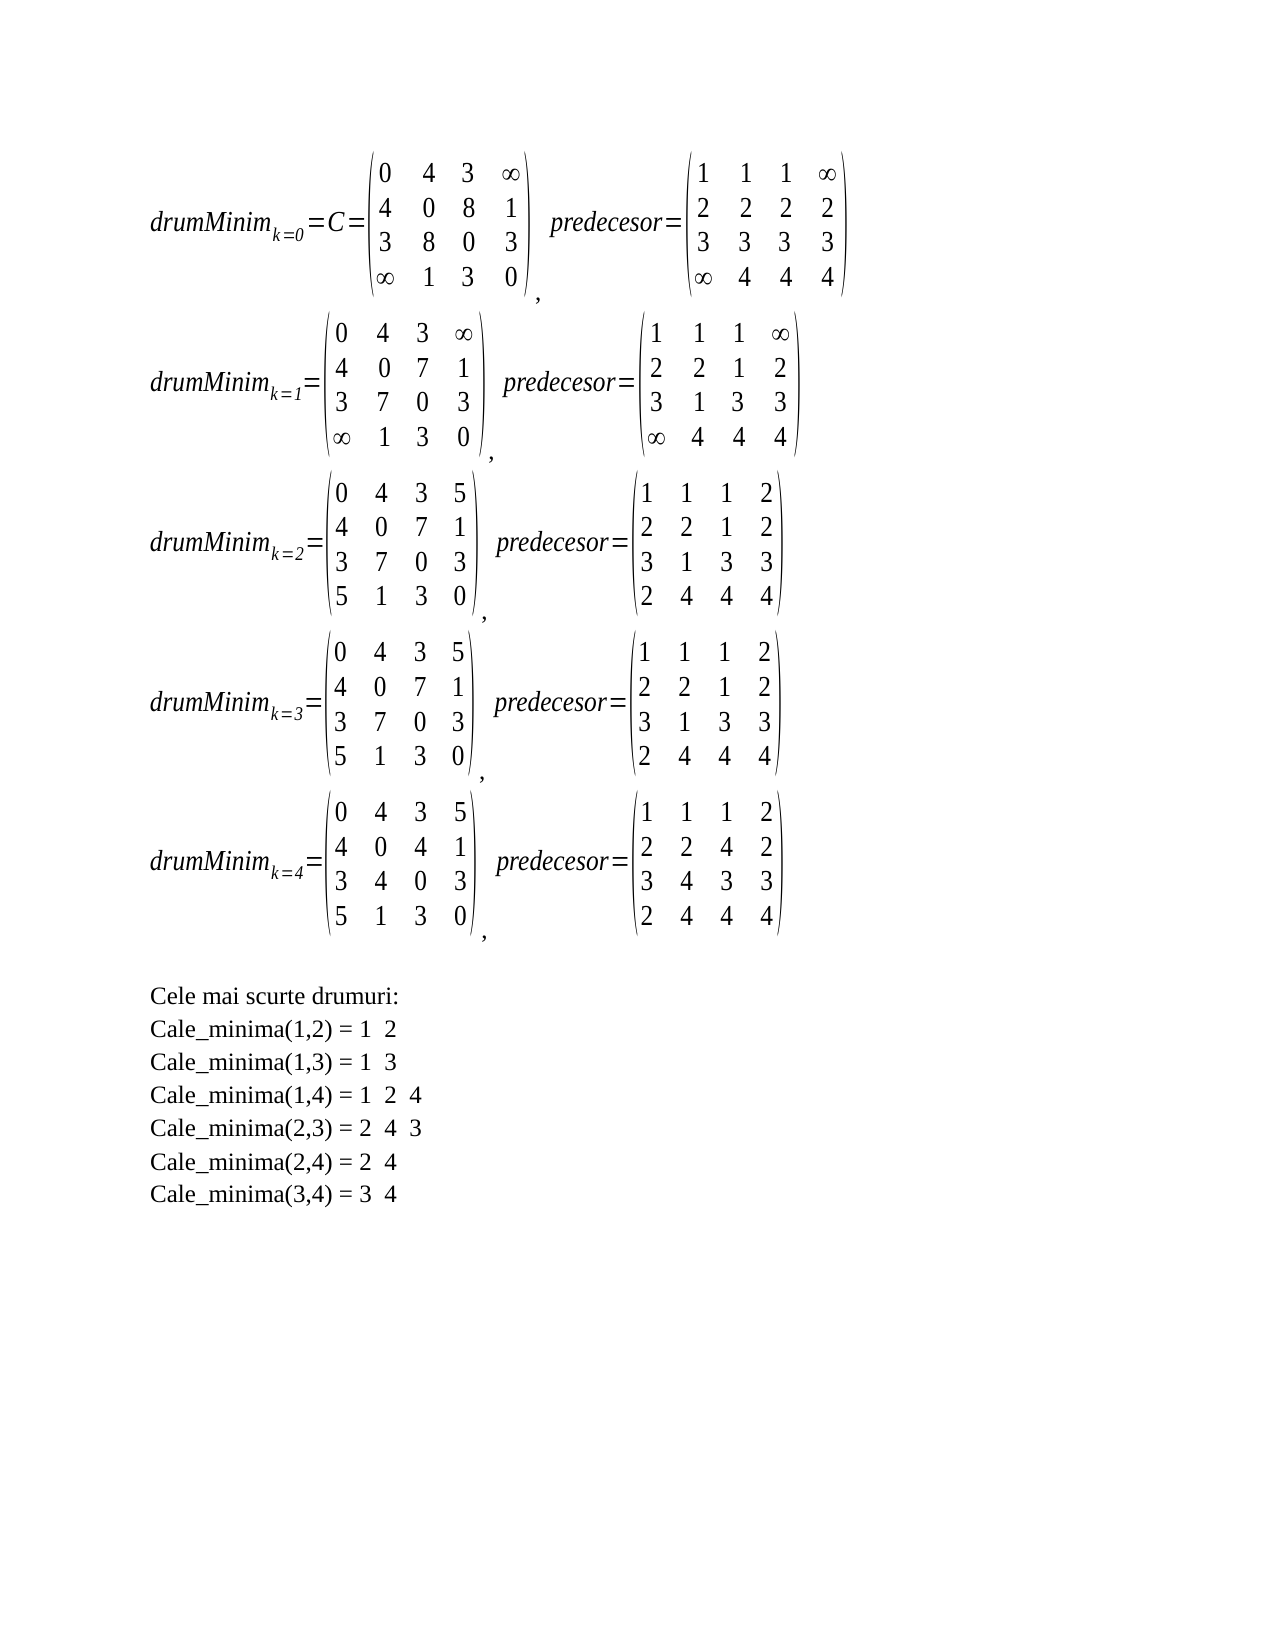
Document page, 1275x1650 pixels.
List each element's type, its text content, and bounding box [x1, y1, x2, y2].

text Cale_minima(2,4) = 2 4 [150, 1147, 1125, 1175]
text , [150, 150, 1125, 305]
text Cale_minima(3,4) = 3 4 [150, 1179, 1125, 1208]
text Cale_minima(1,3) = 1 3 [150, 1047, 1125, 1076]
text , [150, 310, 1125, 465]
text Cele mai scurte drumuri: [150, 981, 1125, 1010]
text Cale_minima(2,3) = 2 4 3 [150, 1113, 1125, 1142]
text Cale_minima(1,2) = 1 2 [150, 1014, 1125, 1043]
text , [150, 469, 1125, 625]
text , [150, 629, 1125, 784]
text Cale_minima(1,4) = 1 2 4 [150, 1081, 1125, 1109]
text , [150, 789, 1125, 944]
